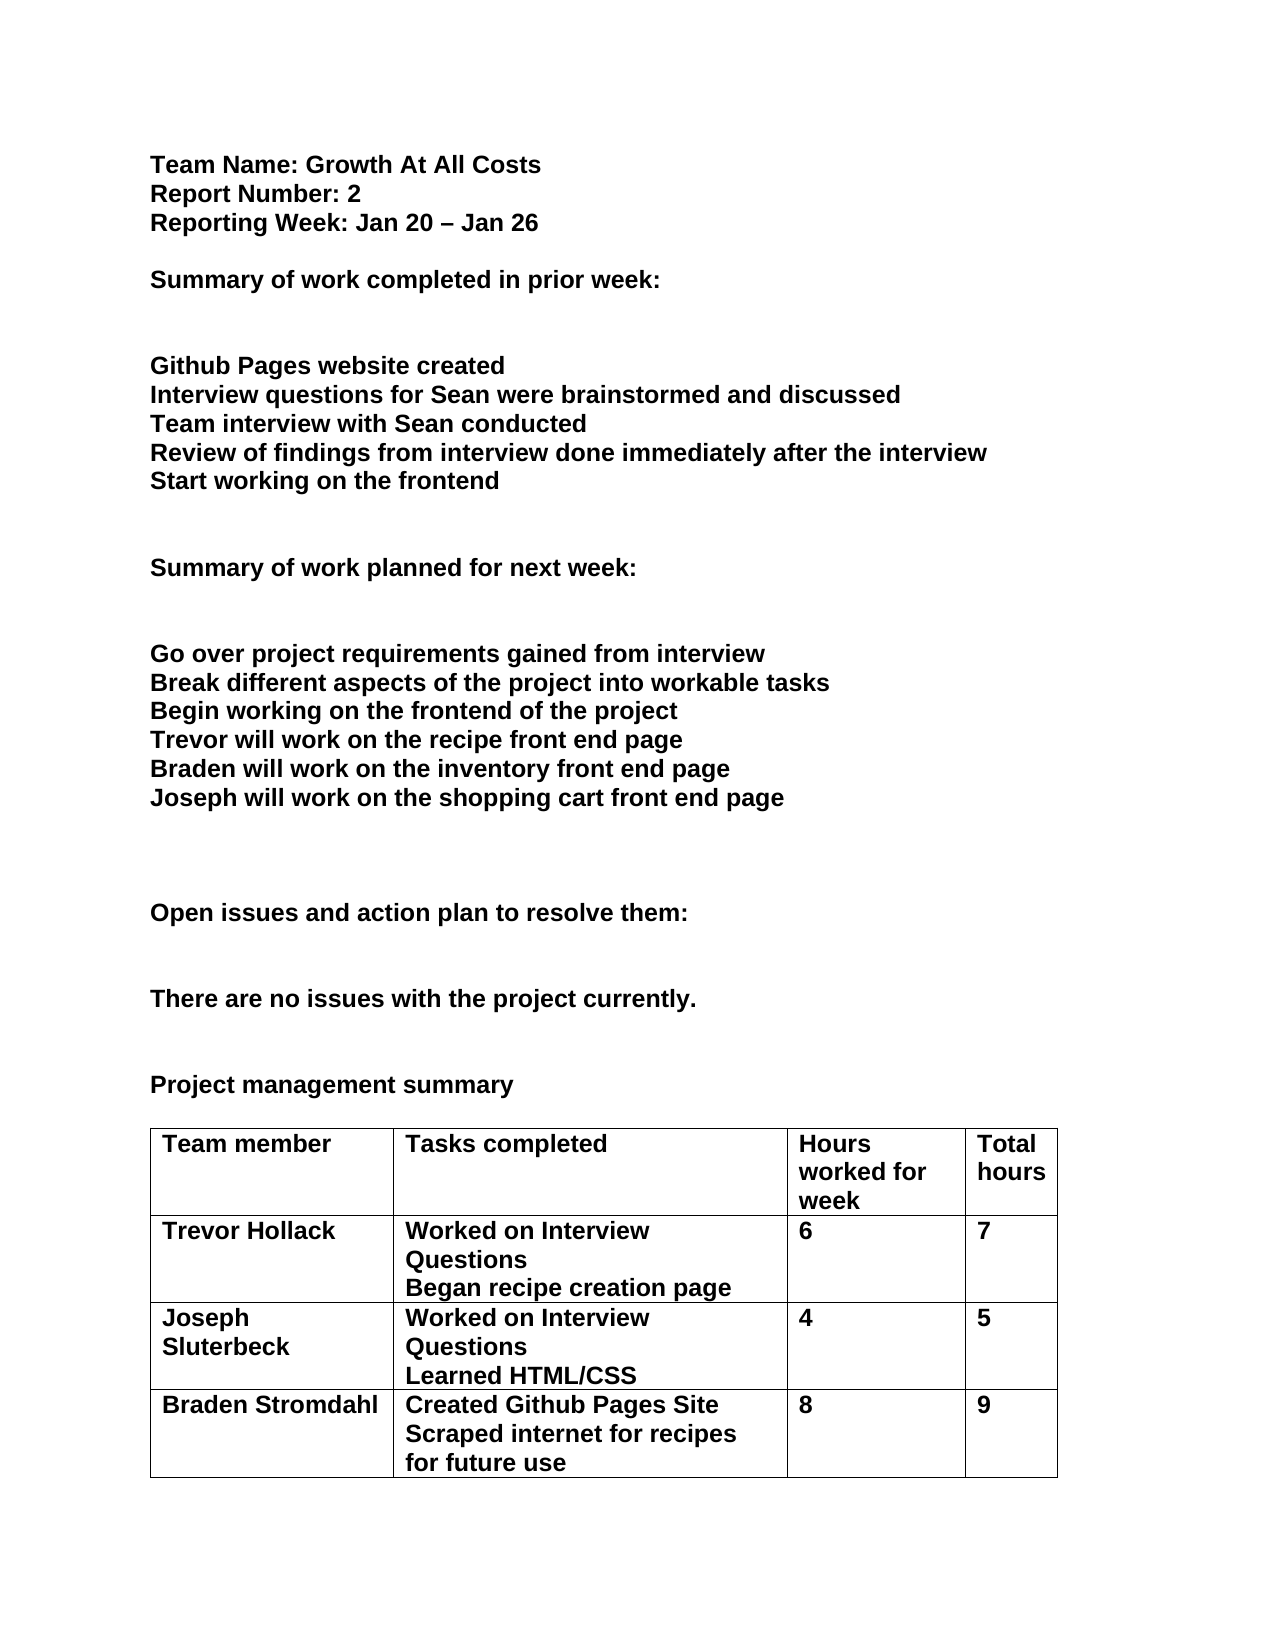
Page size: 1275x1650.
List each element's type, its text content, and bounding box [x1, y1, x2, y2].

text Team Name: Growth At All Costs [150, 150, 1125, 179]
table_header Team member [151, 1129, 393, 1215]
text Trevor will work on the recipe front end page [150, 725, 1125, 754]
text Reporting Week: Jan 20 – Jan 26 [150, 207, 1125, 236]
text Begin working on the frontend of the project [150, 696, 1125, 725]
text Team interview with Sean conducted [150, 409, 1125, 437]
table_cell Trevor Hollack [151, 1216, 393, 1302]
table_cell 6 [788, 1216, 965, 1302]
table_cell Joseph Sluterbeck [151, 1303, 393, 1389]
table_header Tasks completed [394, 1129, 787, 1215]
table_cell 7 [966, 1216, 1057, 1302]
table_cell 9 [966, 1390, 1057, 1477]
text Interview questions for Sean were brainstormed and discussed [150, 380, 1125, 409]
table_cell Worked on Interview Questions Learned HTML/CSS [394, 1303, 787, 1389]
text Report Number: 2 [150, 179, 1125, 207]
text Summary of work planned for next week: [150, 552, 1125, 581]
text Braden will work on the inventory front end page [150, 754, 1125, 782]
text There are no issues with the project currently. [150, 984, 1125, 1012]
table_header Total hours [966, 1129, 1057, 1215]
table_cell Braden Stromdahl [151, 1390, 393, 1477]
table_cell Worked on Interview Questions Began recipe creation page [394, 1216, 787, 1302]
text Review of findings from interview done immediately after the interview [150, 437, 1125, 466]
table_header Hours worked for week [788, 1129, 965, 1215]
text Project management summary [150, 1070, 1125, 1099]
text Joseph will work on the shopping cart front end page [150, 782, 1125, 811]
text Start working on the frontend [150, 466, 1125, 495]
text Break different aspects of the project into workable tasks [150, 667, 1125, 696]
table_cell Created Github Pages Site Scraped internet for recipes for future use [394, 1390, 787, 1477]
text Go over project requirements gained from interview [150, 639, 1125, 667]
table_cell 4 [788, 1303, 965, 1389]
text Summary of work completed in prior week: [150, 265, 1125, 294]
table_cell 8 [788, 1390, 965, 1477]
table_cell 5 [966, 1303, 1057, 1389]
text Open issues and action plan to resolve them: [150, 897, 1125, 926]
text Github Pages website created [150, 351, 1125, 380]
